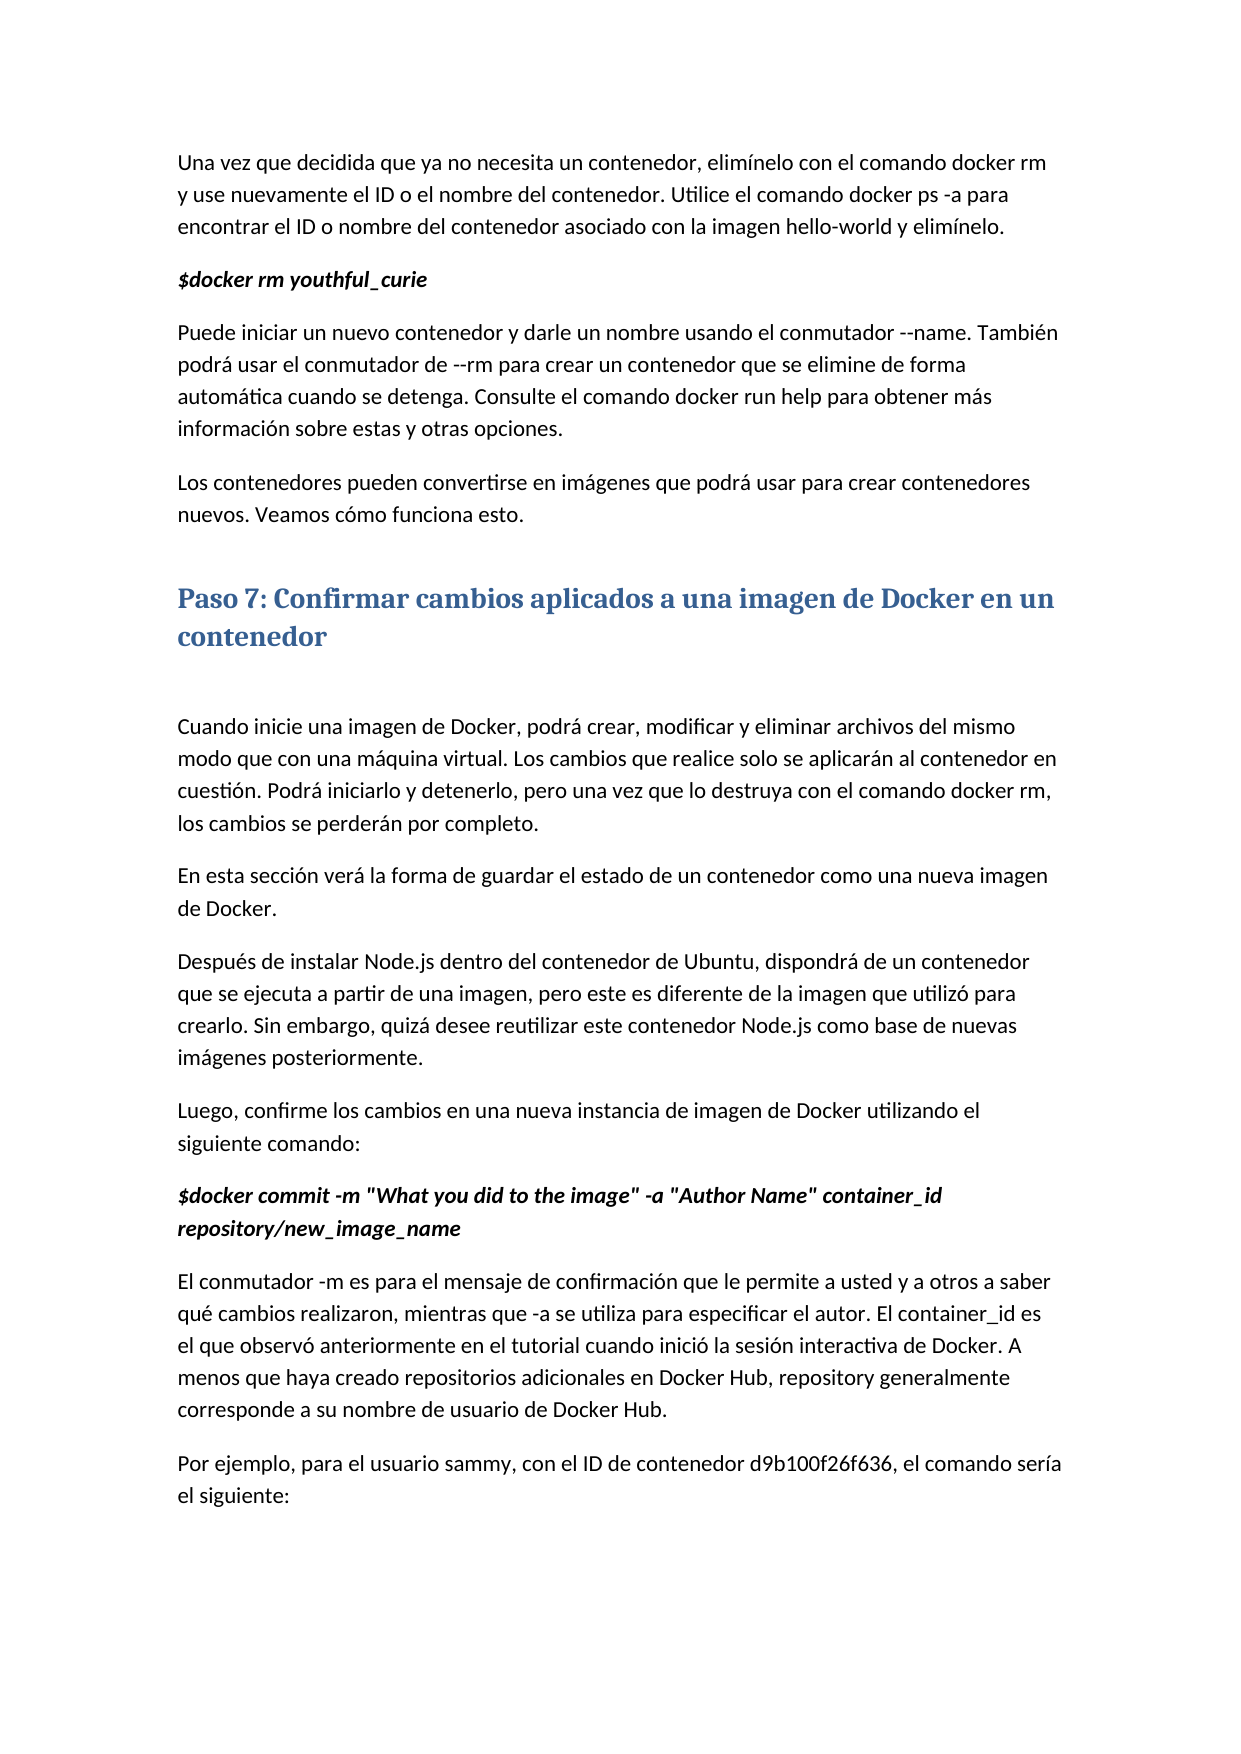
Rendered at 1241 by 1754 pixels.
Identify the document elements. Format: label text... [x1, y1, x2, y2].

text En esta sección verá la forma de guardar el estado de un contenedor como una nueva imagen de Docker. [177, 862, 1063, 922]
text $docker rm youthful_curie [177, 265, 1063, 293]
text El conmutador -m es para el mensaje de confirmación que le permite a usted y a otros a saber qué cambios realizaron, mientras que -a se utiliza para especificar el autor. El container_id es el que observó anteriormente en el tutorial cuando inició la sesión interactiva de Docker. A menos que haya creado repositorios adicionales en Docker Hub, repository generalmente corresponde a su nombre de usuario de Docker Hub. [177, 1267, 1063, 1424]
text Puede iniciar un nuevo contenedor y darle un nombre usando el conmutador --name. También podrá usar el conmutador de --rm para crear un contenedor que se elimine de forma automática cuando se detenga. Consulte el comando docker run help para obtener más información sobre estas y otras opciones. [177, 318, 1063, 443]
text Cuando inicie una imagen de Docker, podrá crear, modificar y eliminar archivos del mismo modo que con una máquina virtual. Los cambios que realice solo se aplicarán al contenedor en cuestión. Podrá iniciarlo y detenerlo, pero una vez que lo destruya con el comando docker rm, los cambios se perderán por completo. [177, 712, 1063, 837]
text Después de instalar Node.js dentro del contenedor de Ubuntu, dispondrá de un contenedor que se ejecuta a partir de una imagen, pero este es diferente de la imagen que utilizó para crearlo. Sin embargo, quizá desee reutilizar este contenedor Node.js como base de nuevas imágenes posteriormente. [177, 947, 1063, 1071]
text Luego, confirme los cambios en una nueva instancia de imagen de Docker utilizando el siguiente comando: [177, 1096, 1063, 1157]
text Los contenedores pueden convertirse en imágenes que podrá usar para crear contenedores nuevos. Veamos cómo funciona esto. [177, 468, 1063, 528]
text $docker commit -m "What you did to the image" -a "Author Name" container_id repository/new_image_name [177, 1182, 1063, 1242]
text Por ejemplo, para el usuario sammy, con el ID de contenedor d9b100f26f636, el comando sería el siguiente: [177, 1449, 1063, 1509]
text Una vez que decidida que ya no necesita un contenedor, elimínelo con el comando docker rm y use nuevamente el ID o el nombre del contenedor. Utilice el comando docker ps -a para encontrar el ID o nombre del contenedor asociado con la imagen hello-world y elimínelo. [177, 148, 1063, 240]
subtitle Paso 7: Confirmar cambios aplicados a una imagen de Docker en un contenedor [177, 582, 1063, 654]
